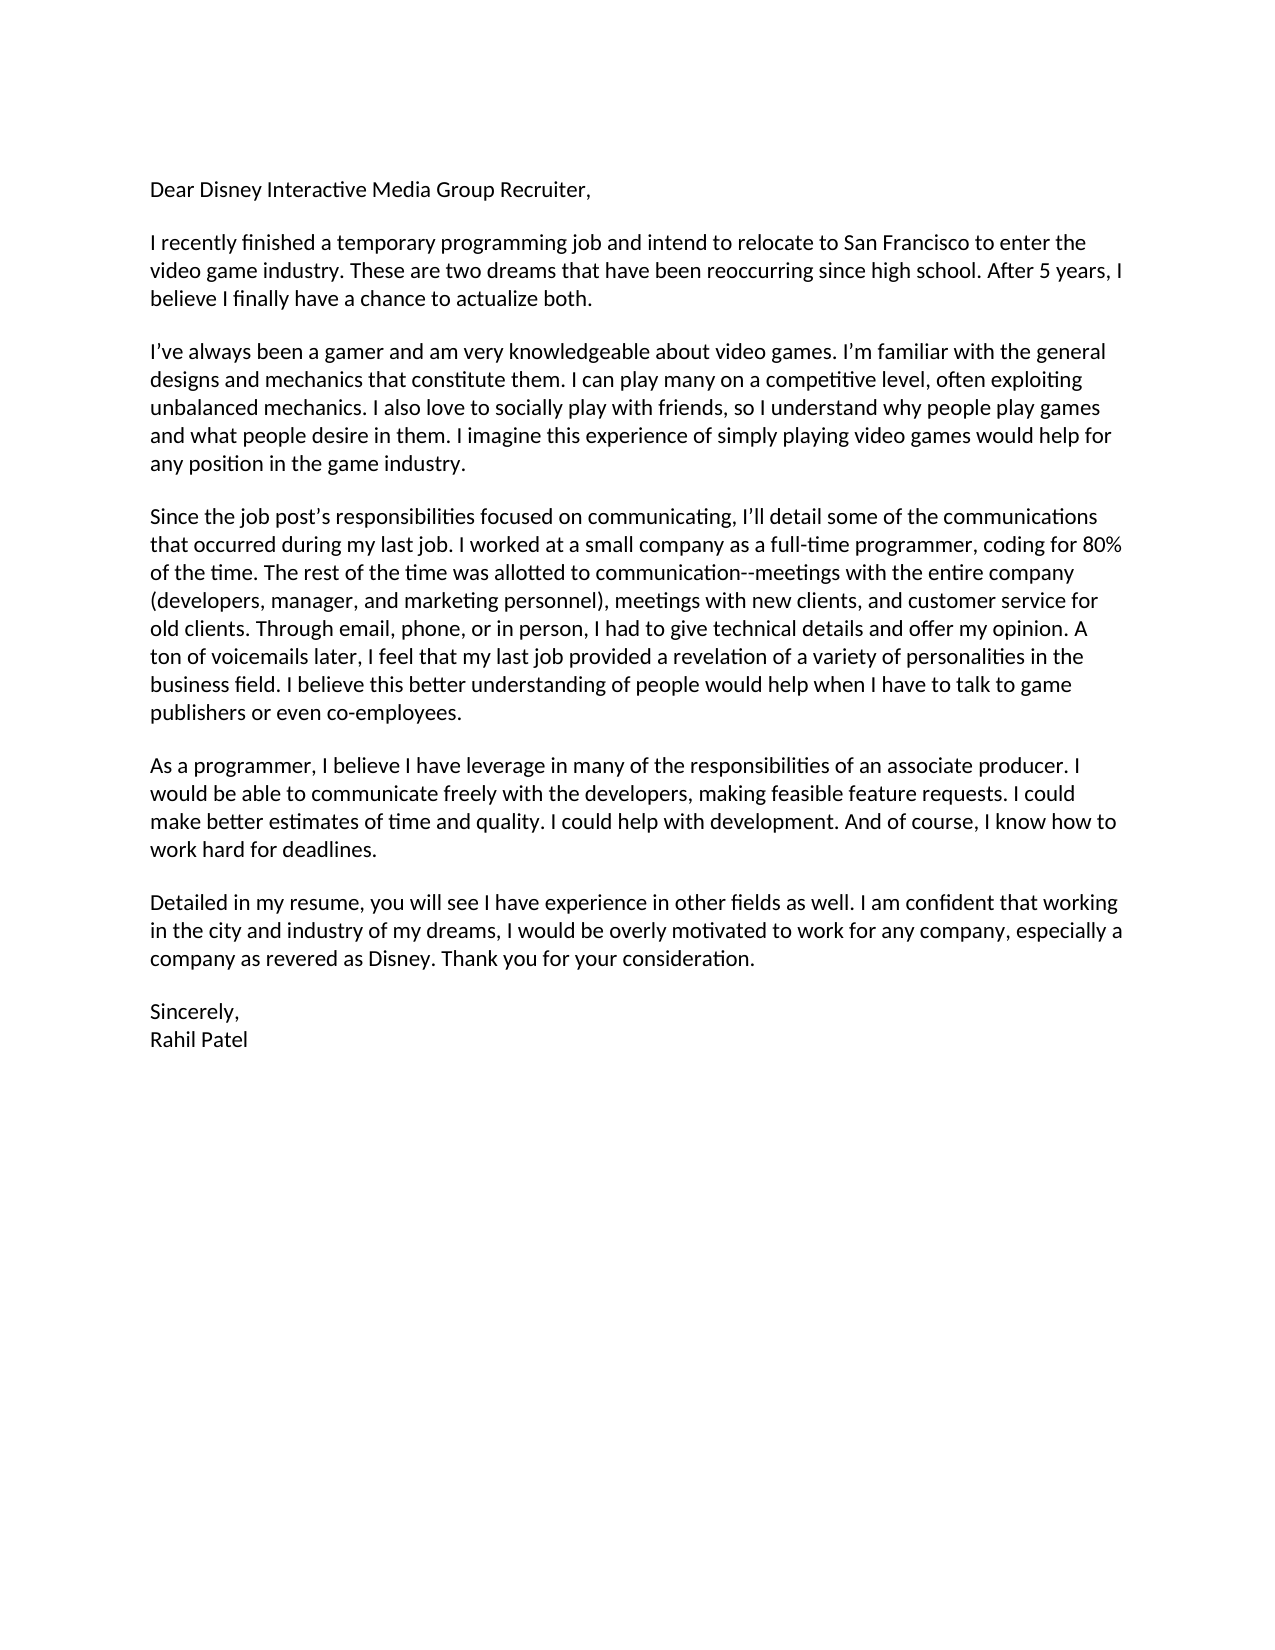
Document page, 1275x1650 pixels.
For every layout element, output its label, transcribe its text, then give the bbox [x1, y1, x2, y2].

text As a programmer, I believe I have leverage in many of the responsibilities of an associate producer. I would be able to communicate freely with the developers, making feasible feature requests. I could make better estimates of time and quality. I could help with development. And of course, I know how to work hard for deadlines. [150, 751, 1125, 863]
text Since the job post’s responsibilities focused on communicating, I’ll detail some of the communications that occurred during my last job. I worked at a small company as a full-time programmer, coding for 80% of the time. The rest of the time was allotted to communication--meetings with the entire company (developers, manager, and marketing personnel), meetings with new clients, and customer service for old clients. Through email, phone, or in person, I had to give technical details and offer my opinion. A ton of voicemails later, I feel that my last job provided a revelation of a variety of personalities in the business field. I believe this better understanding of people would help when I have to talk to game publishers or even co-employees. [150, 502, 1125, 726]
text Dear Disney Interactive Media Group Recruiter, [150, 175, 1125, 203]
text Detailed in my resume, you will see I have experience in other fields as well. I am confident that working in the city and industry of my dreams, I would be overly motivated to work for any company, especially a company as revered as Disney. Thank you for your consideration. [150, 888, 1125, 972]
text I’ve always been a gamer and am very knowledgeable about video games. I’m familiar with the general designs and mechanics that constitute them. I can play many on a competitive level, often exploiting unbalanced mechanics. I also love to socially play with friends, so I understand why people play games and what people desire in them. I imagine this experience of simply playing video games would help for any position in the game industry. [150, 337, 1125, 477]
text I recently finished a temporary programming job and intend to relocate to San Francisco to enter the video game industry. These are two dreams that have been reoccurring since high school. After 5 years, I believe I finally have a chance to actualize both. [150, 228, 1125, 312]
text Sincerely, Rahil Patel [150, 997, 1125, 1053]
